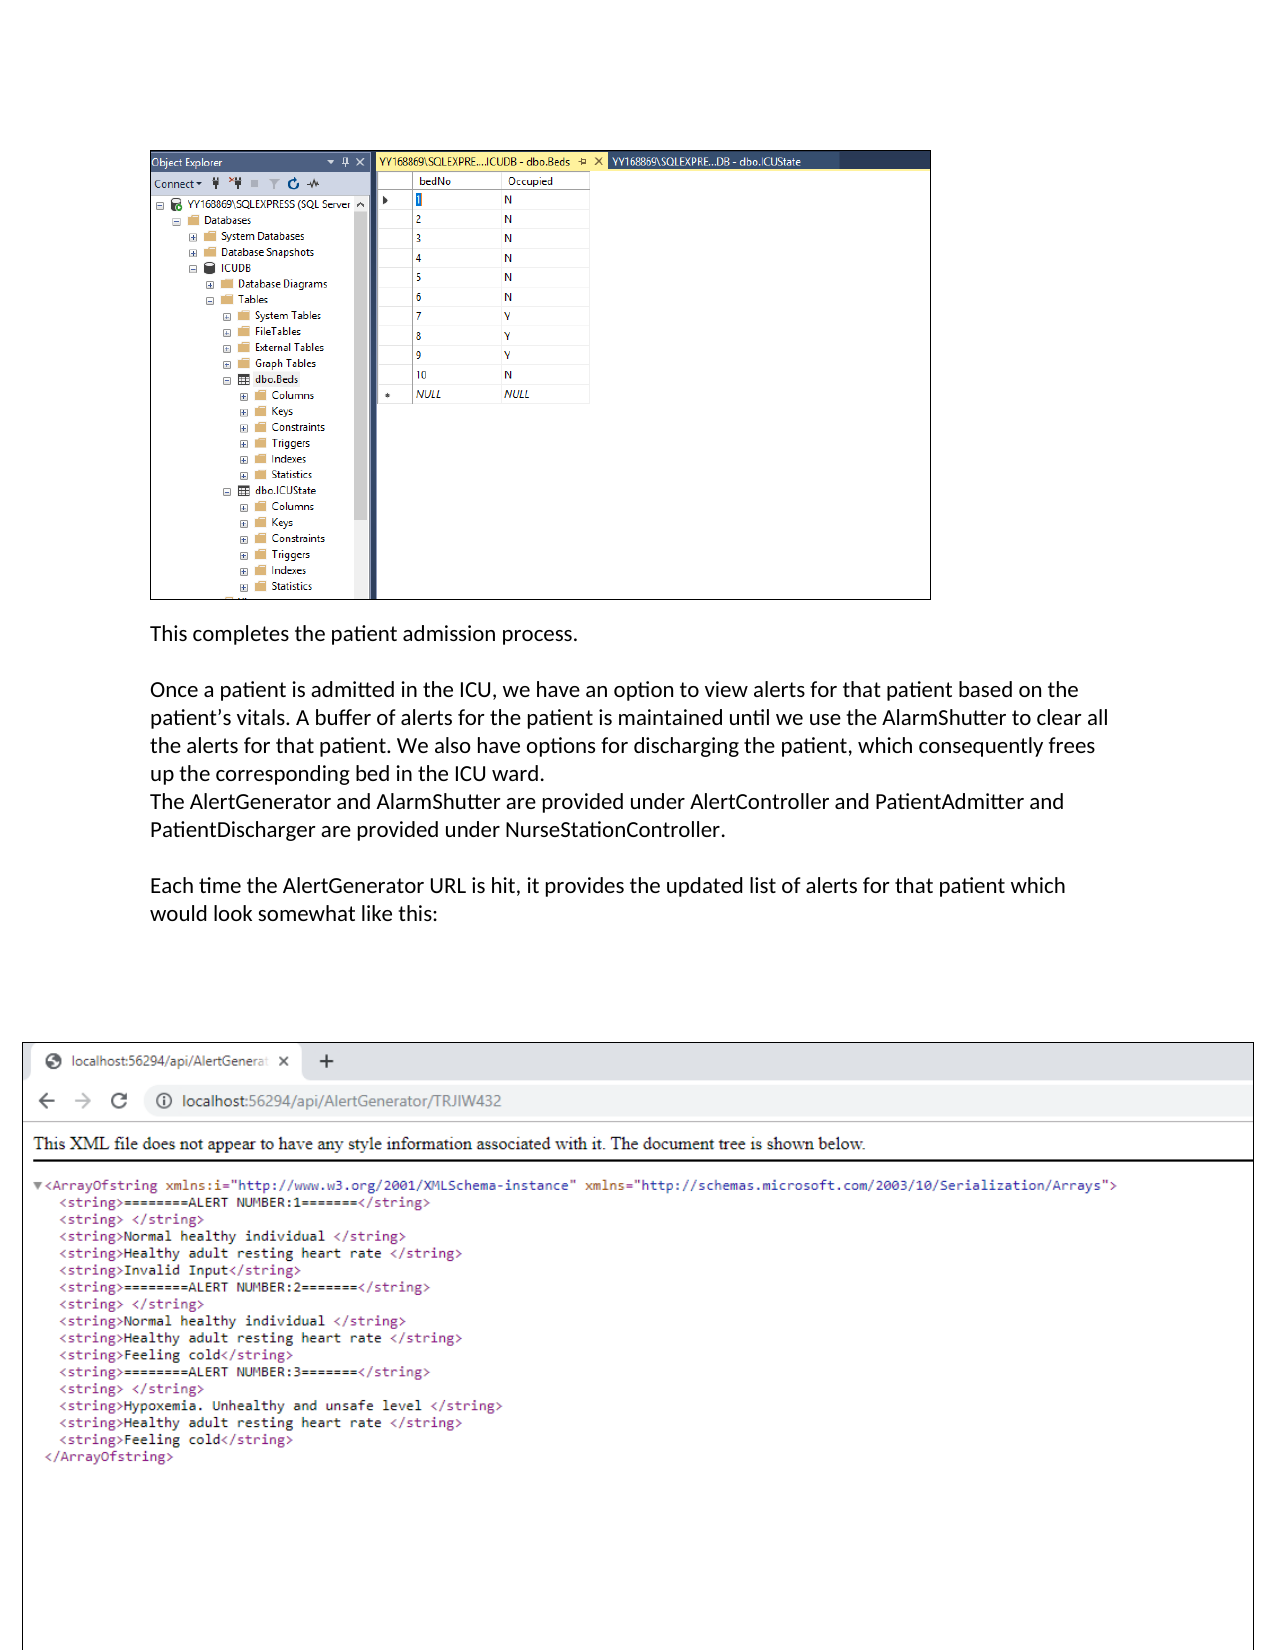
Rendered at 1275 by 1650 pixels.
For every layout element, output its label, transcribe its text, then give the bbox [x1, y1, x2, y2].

text Once a patient is admitted in the ICU, we have an option to view alerts for that patient based on the patient’s vitals. A buffer of alerts for the patient is maintained until we use the AlarmShutter to clear all the alerts for that patient. We also have options for discharging the patient, which consequently frees up the corresponding bed in the ICU ward. [150, 675, 1125, 787]
text Each time the AlertGenerator URL is hit, it provides the updated list of alerts for that patient which would look somewhat like this: [150, 871, 1125, 927]
text The AlertGenerator and AlarmShutter are provided under AlertController and PatientAdmitter and PatientDischarger are provided under NurseStationController. [150, 787, 1125, 843]
text This completes the patient admission process. [150, 619, 1125, 647]
picture [151, 151, 930, 599]
picture [23, 1043, 1253, 1650]
